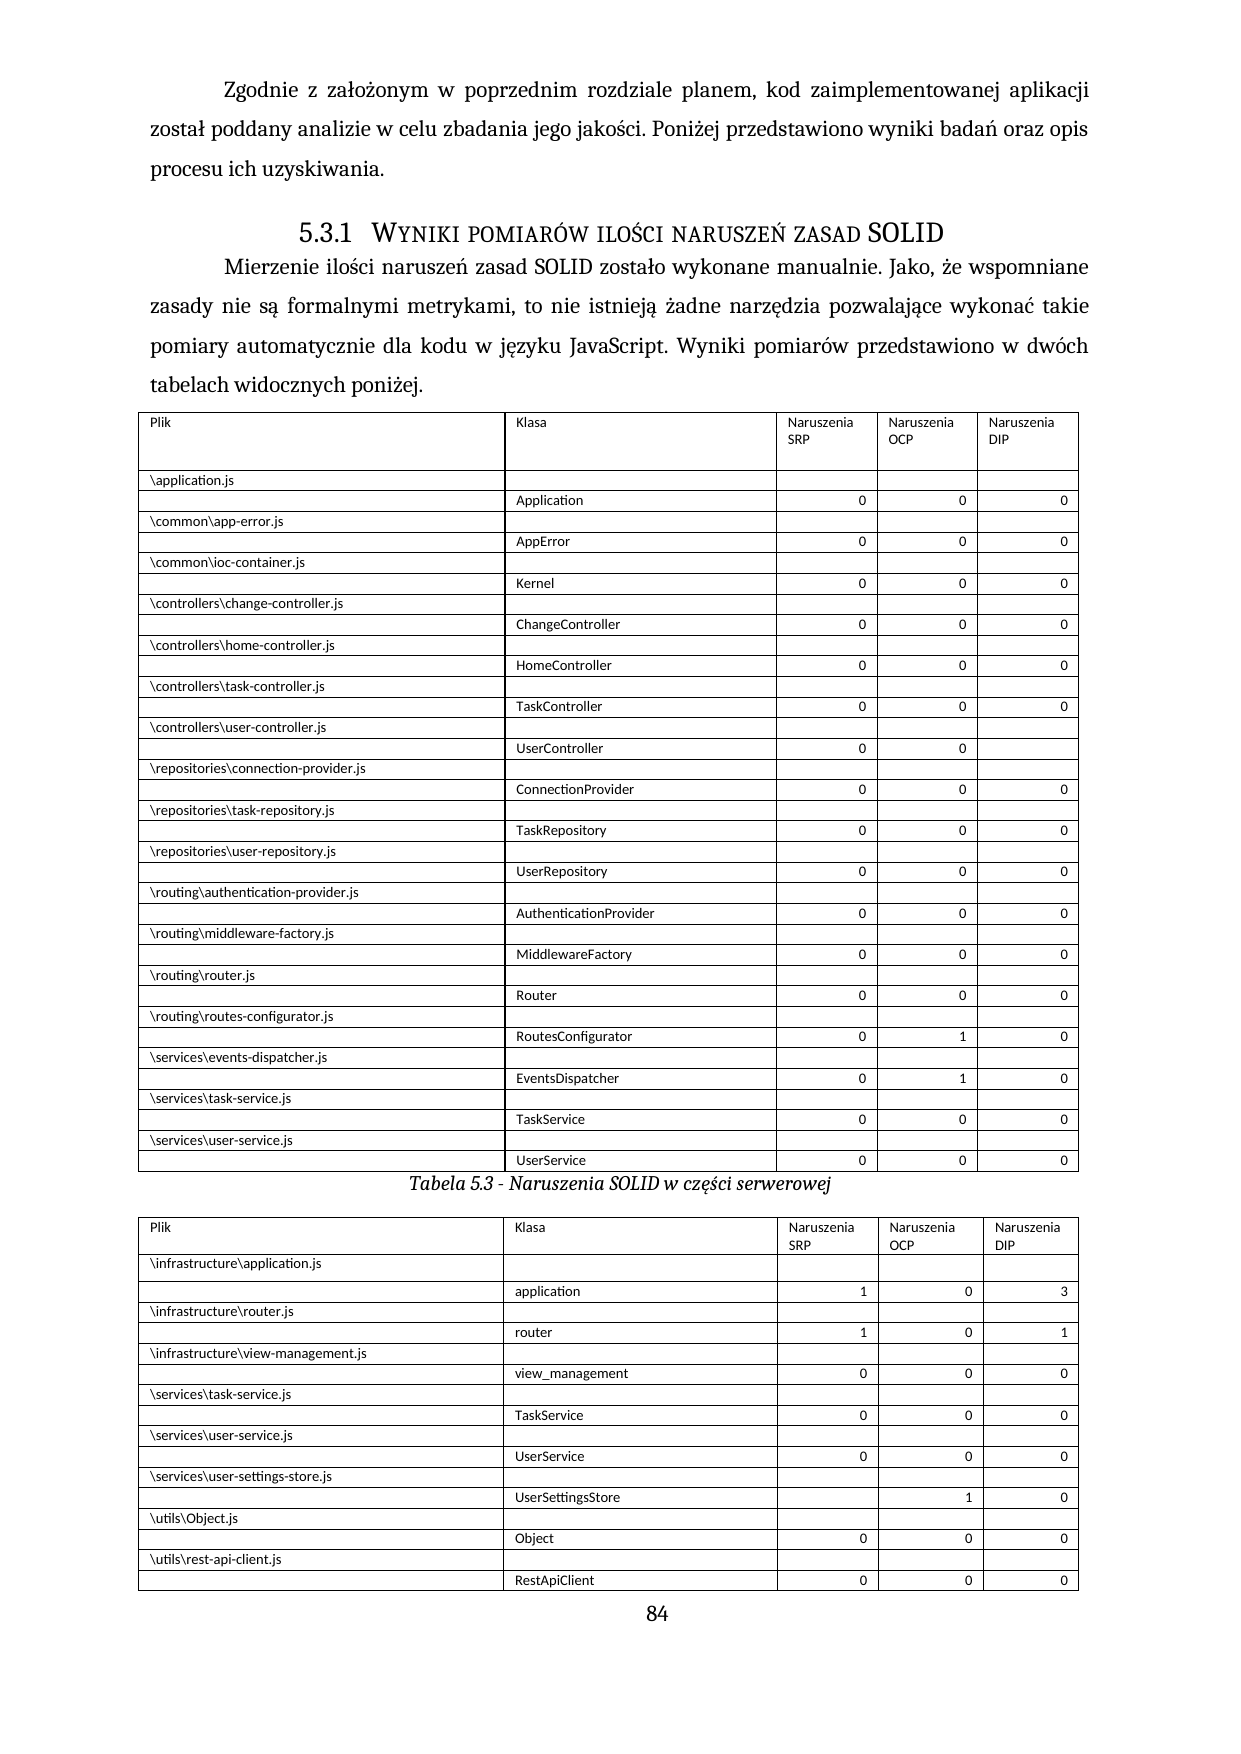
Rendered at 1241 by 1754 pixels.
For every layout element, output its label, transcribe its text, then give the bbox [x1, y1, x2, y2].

table_cell [506, 1007, 776, 1027]
table_cell [778, 1385, 878, 1405]
table_cell [139, 986, 504, 1006]
table_cell 0 [878, 945, 977, 965]
table_cell 0 [978, 821, 1078, 841]
table_cell 1 [879, 1488, 983, 1508]
table_cell 0 [978, 986, 1078, 1006]
table_cell UserService [504, 1447, 777, 1467]
table_cell 0 [984, 1365, 1078, 1384]
table_cell [777, 842, 877, 862]
table_header Klasa [506, 413, 776, 470]
table_cell 0 [778, 1406, 878, 1425]
table_header Plik [139, 1218, 503, 1253]
table_cell 0 [879, 1323, 983, 1343]
table_cell Object [504, 1530, 777, 1549]
table_cell [139, 945, 504, 965]
table_cell TaskService [504, 1406, 777, 1425]
table_cell \repositories\user-repository.js [139, 842, 504, 862]
table_cell [777, 1131, 877, 1150]
table_cell 0 [777, 491, 877, 511]
table_cell [978, 471, 1078, 490]
table_cell [506, 512, 776, 532]
table_cell [984, 1344, 1078, 1363]
table_cell \infrastructure\view-management.js [139, 1344, 503, 1363]
table_cell [778, 1426, 878, 1446]
table_cell [984, 1509, 1078, 1528]
table_cell [878, 801, 977, 820]
table_cell 0 [777, 698, 877, 717]
table_cell [139, 656, 504, 676]
table_cell [778, 1550, 878, 1570]
table_cell 0 [878, 491, 977, 511]
text Mierzenie ilości naruszeń zasad SOLID zostało wykonane manualnie. Jako, że wspomniane zasady nie są formalnymi metrykami, to nie istnieją żadne narzędzia pozwalające wykonać takie pomiary automatycznie dla kodu w języku JavaScript. Wyniki pomiarów przedstawiono w dwóch tabelach widocznych poniżej. [150, 254, 1090, 399]
table_cell [978, 636, 1078, 655]
table_cell [139, 1323, 503, 1343]
table_cell 0 [978, 491, 1078, 511]
table_cell 0 [878, 863, 977, 882]
table_cell 0 [777, 1110, 877, 1130]
table_cell Router [506, 986, 776, 1006]
table_cell [878, 1007, 977, 1027]
table_cell 0 [879, 1282, 983, 1302]
table_cell 0 [777, 533, 877, 552]
table_cell [506, 636, 776, 655]
table_cell [978, 966, 1078, 985]
table_cell 0 [878, 533, 977, 552]
table_cell [878, 966, 977, 985]
table_cell [777, 553, 877, 573]
table_cell [777, 718, 877, 738]
table_cell 0 [984, 1571, 1078, 1590]
table_cell [978, 925, 1078, 944]
table_cell [777, 1048, 877, 1068]
table_cell [506, 718, 776, 738]
table_cell 0 [984, 1530, 1078, 1549]
table_cell \services\user-service.js [139, 1426, 503, 1446]
table_cell 0 [777, 863, 877, 882]
table_cell [504, 1426, 777, 1446]
table_cell 0 [878, 615, 977, 635]
table_cell [879, 1550, 983, 1570]
table_cell [978, 512, 1078, 532]
table_cell [139, 1110, 504, 1130]
table_header Naruszenia OCP [879, 1218, 983, 1253]
table_cell [777, 512, 877, 532]
table_cell [777, 966, 877, 985]
table_cell 1 [778, 1282, 878, 1302]
table_cell [139, 615, 504, 635]
table_cell ConnectionProvider [506, 780, 776, 800]
table_cell \routing\routes-configurator.js [139, 1007, 504, 1027]
table_cell 0 [878, 904, 977, 923]
table_cell 0 [777, 904, 877, 923]
table_cell [978, 595, 1078, 614]
table_cell view_management [504, 1365, 777, 1384]
table_cell TaskController [506, 698, 776, 717]
table_cell 1 [984, 1323, 1078, 1343]
table_cell [978, 760, 1078, 779]
table_cell 0 [778, 1447, 878, 1467]
table_cell 0 [978, 1151, 1078, 1171]
table_cell 0 [879, 1530, 983, 1549]
table_cell \services\task-service.js [139, 1090, 504, 1109]
table_cell 0 [984, 1488, 1078, 1508]
table_cell [506, 760, 776, 779]
table_cell 0 [777, 780, 877, 800]
table_cell 0 [878, 698, 977, 717]
table_cell 0 [978, 945, 1078, 965]
table_cell [778, 1468, 878, 1487]
table_cell [139, 1151, 504, 1171]
table_cell 0 [878, 1110, 977, 1130]
table_cell 0 [978, 615, 1078, 635]
table_cell HomeController [506, 656, 776, 676]
table_cell 0 [879, 1406, 983, 1425]
table_cell \services\events-dispatcher.js [139, 1048, 504, 1068]
table_header Naruszenia OCP [878, 413, 977, 470]
table_cell 0 [978, 1110, 1078, 1130]
table_cell 0 [978, 698, 1078, 717]
table_cell [978, 842, 1078, 862]
table_cell router [504, 1323, 777, 1343]
table_cell 0 [777, 615, 877, 635]
table_cell [777, 471, 877, 490]
table_cell [506, 1090, 776, 1109]
table_cell \services\user-settings-store.js [139, 1468, 503, 1487]
table_cell 0 [778, 1571, 878, 1590]
table_cell [878, 512, 977, 532]
table_cell 1 [778, 1323, 878, 1343]
table_cell [984, 1468, 1078, 1487]
table_cell 0 [777, 1069, 877, 1088]
table_cell [139, 574, 504, 593]
table_cell \common\app-error.js [139, 512, 504, 532]
table_cell [778, 1488, 878, 1508]
table_cell [139, 821, 504, 841]
table_cell [139, 491, 504, 511]
table_cell \infrastructure\router.js [139, 1303, 503, 1322]
table_cell \routing\router.js [139, 966, 504, 985]
table_cell [984, 1255, 1078, 1281]
table_cell 0 [879, 1365, 983, 1384]
table_cell [504, 1303, 777, 1322]
table_cell [504, 1344, 777, 1363]
table_cell [506, 1048, 776, 1068]
table_cell [504, 1468, 777, 1487]
table_cell [879, 1344, 983, 1363]
table_cell [879, 1509, 983, 1528]
table_cell 0 [777, 1151, 877, 1171]
table_cell [879, 1303, 983, 1322]
table_cell [878, 471, 977, 490]
table_cell 0 [978, 1028, 1078, 1047]
table_cell [777, 925, 877, 944]
table_header Plik [139, 413, 504, 470]
table_cell [978, 1090, 1078, 1109]
table_cell [506, 471, 776, 490]
table_cell [878, 1048, 977, 1068]
table_cell [139, 863, 504, 882]
table_cell 0 [878, 656, 977, 676]
table_cell 0 [777, 656, 877, 676]
table_cell [506, 595, 776, 614]
table_cell [777, 801, 877, 820]
table_cell 0 [878, 986, 977, 1006]
table_cell 0 [777, 574, 877, 593]
table_cell [878, 636, 977, 655]
table_cell [879, 1385, 983, 1405]
table_cell \controllers\home-controller.js [139, 636, 504, 655]
table_cell 0 [978, 574, 1078, 593]
table_cell [879, 1426, 983, 1446]
table_cell Kernel [506, 574, 776, 593]
table_cell [139, 739, 504, 758]
table_cell [139, 698, 504, 717]
table_cell [139, 1447, 503, 1467]
table_cell \repositories\connection-provider.js [139, 760, 504, 779]
table_cell 1 [878, 1028, 977, 1047]
table_cell 0 [778, 1365, 878, 1384]
table_cell [504, 1255, 777, 1281]
table_cell [878, 553, 977, 573]
table_cell [878, 925, 977, 944]
table_cell [878, 718, 977, 738]
table_cell \services\user-service.js [139, 1131, 504, 1150]
table_cell \infrastructure\application.js [139, 1255, 503, 1281]
table_cell 0 [777, 1028, 877, 1047]
table_cell [139, 1365, 503, 1384]
table_cell [984, 1550, 1078, 1570]
table_cell [878, 677, 977, 697]
table_cell \controllers\change-controller.js [139, 595, 504, 614]
table_cell [777, 595, 877, 614]
table_cell [777, 677, 877, 697]
table_cell [778, 1303, 878, 1322]
table_cell [139, 1530, 503, 1549]
table_cell 0 [978, 863, 1078, 882]
table_cell 0 [878, 1151, 977, 1171]
table_cell \common\ioc-container.js [139, 553, 504, 573]
table_cell [777, 636, 877, 655]
table_cell 0 [777, 945, 877, 965]
table_cell 0 [978, 533, 1078, 552]
table_cell RestApiClient [504, 1571, 777, 1590]
table_cell 0 [978, 656, 1078, 676]
table_cell [984, 1385, 1078, 1405]
table_cell \routing\middleware-factory.js [139, 925, 504, 944]
table_cell [506, 801, 776, 820]
table_cell RoutesConfigurator [506, 1028, 776, 1047]
table_cell [139, 1069, 504, 1088]
table_cell [778, 1255, 878, 1281]
table_cell \utils\Object.js [139, 1509, 503, 1528]
table_cell [978, 553, 1078, 573]
table_header Naruszenia SRP [778, 1218, 878, 1253]
table_cell 0 [978, 1069, 1078, 1088]
table_cell [504, 1509, 777, 1528]
table_cell [878, 883, 977, 903]
table_cell [777, 883, 877, 903]
table_header Naruszenia DIP [978, 413, 1078, 470]
table_cell 0 [984, 1406, 1078, 1425]
table_cell [504, 1550, 777, 1570]
table_cell 0 [978, 904, 1078, 923]
table_cell [778, 1509, 878, 1528]
table_cell [984, 1426, 1078, 1446]
table_cell [978, 718, 1078, 738]
table_header Naruszenia SRP [777, 413, 877, 470]
table_cell [139, 1571, 503, 1590]
table_cell EventsDispatcher [506, 1069, 776, 1088]
table_cell [139, 533, 504, 552]
table_cell 1 [878, 1069, 977, 1088]
table_cell [878, 842, 977, 862]
table_cell [879, 1255, 983, 1281]
text Zgodnie z założonym w poprzednim rozdziale planem, kod zaimplementowanej aplikacji został poddany analizie w celu zbadania jego jakości. Poniżej przedstawiono wyniki badań oraz opis procesu ich uzyskiwania. [150, 77, 1090, 182]
table_cell [984, 1303, 1078, 1322]
table_cell 0 [879, 1447, 983, 1467]
table_cell \routing\authentication-provider.js [139, 883, 504, 903]
table_cell [978, 1131, 1078, 1150]
table_cell [139, 780, 504, 800]
table_cell [777, 760, 877, 779]
table_cell 0 [978, 780, 1078, 800]
table_cell UserService [506, 1151, 776, 1171]
table_cell 0 [878, 821, 977, 841]
table_cell \utils\rest-api-client.js [139, 1550, 503, 1570]
table_cell \repositories\task-repository.js [139, 801, 504, 820]
table_cell 0 [878, 574, 977, 593]
table_cell [506, 677, 776, 697]
table_header Naruszenia DIP [984, 1218, 1078, 1253]
table_cell [506, 842, 776, 862]
table_cell 0 [777, 986, 877, 1006]
table_cell 0 [879, 1571, 983, 1590]
table_cell \services\task-service.js [139, 1385, 503, 1405]
table_cell Application [506, 491, 776, 511]
table_cell [978, 1048, 1078, 1068]
table_cell [777, 1090, 877, 1109]
table_cell 0 [777, 821, 877, 841]
table_cell 0 [778, 1530, 878, 1549]
subtitle Wyniki pomiarów ilości naruszeń zasad SOLID [225, 216, 1090, 249]
table_cell [978, 1007, 1078, 1027]
table_cell [506, 966, 776, 985]
table_cell TaskRepository [506, 821, 776, 841]
table_cell [506, 883, 776, 903]
table_cell [878, 760, 977, 779]
table_cell MiddlewareFactory [506, 945, 776, 965]
table_cell [978, 883, 1078, 903]
table_cell [777, 1007, 877, 1027]
table_cell 0 [878, 780, 977, 800]
table_cell AuthenticationProvider [506, 904, 776, 923]
table_cell [139, 1282, 503, 1302]
table_cell \controllers\user-controller.js [139, 718, 504, 738]
table_cell UserRepository [506, 863, 776, 882]
table_cell [878, 1131, 977, 1150]
table_cell UserSettingsStore [504, 1488, 777, 1508]
table_cell [504, 1385, 777, 1405]
table_cell 3 [984, 1282, 1078, 1302]
table_cell [139, 904, 504, 923]
table_cell [139, 1406, 503, 1425]
table_cell \controllers\task-controller.js [139, 677, 504, 697]
table_cell \application.js [139, 471, 504, 490]
table_cell 0 [984, 1447, 1078, 1467]
table_cell [879, 1468, 983, 1487]
table_cell UserController [506, 739, 776, 758]
table_cell [978, 677, 1078, 697]
table_cell [139, 1488, 503, 1508]
table_cell [878, 595, 977, 614]
table_cell application [504, 1282, 777, 1302]
table_cell 0 [878, 739, 977, 758]
table_cell [506, 1131, 776, 1150]
table_cell [778, 1344, 878, 1363]
table_cell AppError [506, 533, 776, 552]
table_header Klasa [504, 1218, 777, 1253]
table_cell [139, 1028, 504, 1047]
table_cell [978, 801, 1078, 820]
table_cell [878, 1090, 977, 1109]
table_cell [506, 553, 776, 573]
table_cell [506, 925, 776, 944]
table_cell TaskService [506, 1110, 776, 1130]
table_cell ChangeController [506, 615, 776, 635]
table_cell [978, 739, 1078, 758]
table_cell 0 [777, 739, 877, 758]
